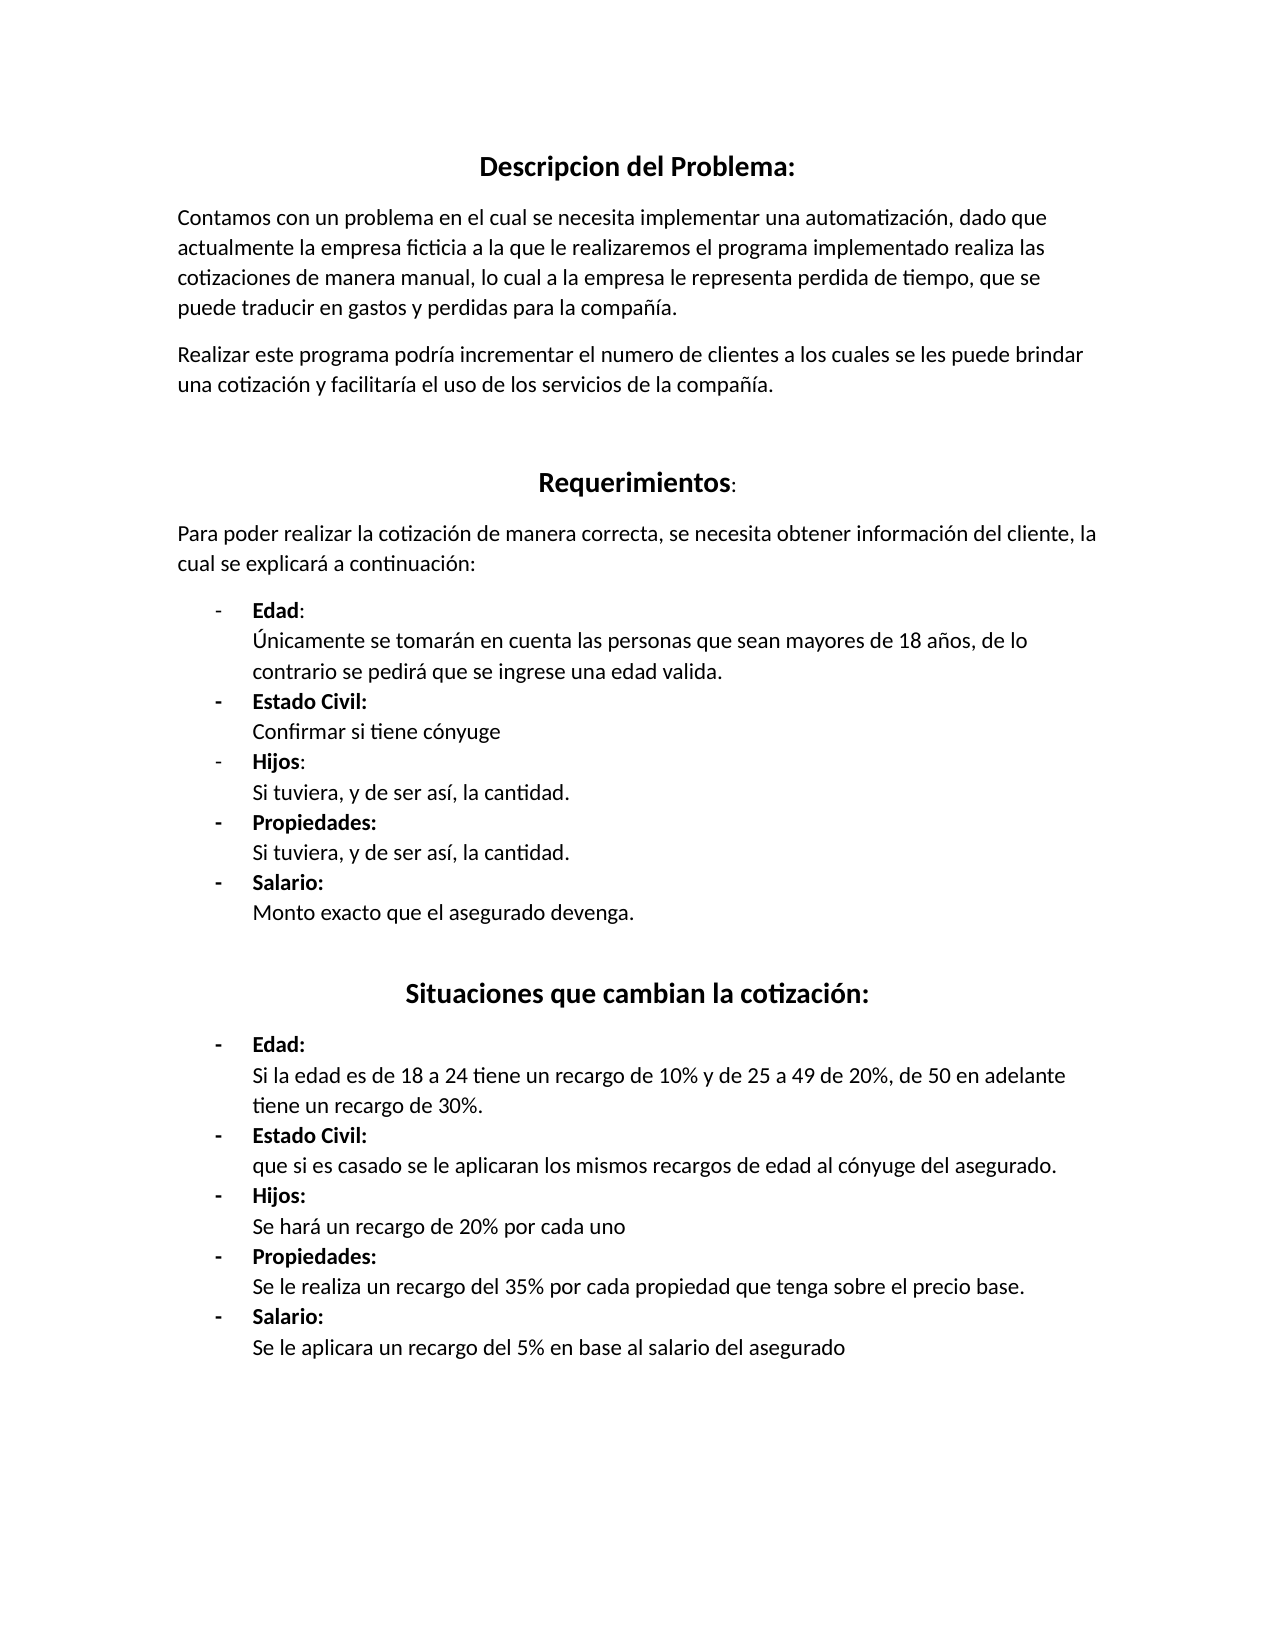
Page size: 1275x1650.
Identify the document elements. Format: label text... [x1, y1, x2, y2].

list Se le aplicara un recargo del 5% en base al salario del asegurado [252, 1333, 1098, 1361]
list Confirmar si tiene cónyuge [252, 717, 1098, 745]
list Hijos: [215, 747, 1098, 775]
list Estado Civil: [215, 1121, 1098, 1149]
text Contamos con un problema en el cual se necesita implementar una automatización, dado que actualmente la empresa ficticia a la que le realizaremos el programa implementado realiza las cotizaciones de manera manual, lo cual a la empresa le representa perdida de tiempo, que se puede traducir en gastos y perdidas para la compañía. [177, 203, 1098, 321]
list Salario: [215, 1302, 1098, 1331]
list Propiedades: [215, 1242, 1098, 1270]
text Para poder realizar la cotización de manera correcta, se necesita obtener información del cliente, la cual se explicará a continuación: [177, 519, 1098, 577]
list Si tuviera, y de ser así, la cantidad. [252, 778, 1098, 806]
text Requerimientos: [177, 464, 1098, 500]
list Si tuviera, y de ser así, la cantidad. [252, 838, 1098, 866]
list que si es casado se le aplicaran los mismos recargos de edad al cónyuge del asegurado. [252, 1151, 1098, 1179]
text Descripcion del Problema: [177, 148, 1098, 183]
list Monto exacto que el asegurado devenga. [252, 898, 1098, 926]
list Se hará un recargo de 20% por cada uno [252, 1212, 1098, 1240]
list Edad: [215, 596, 1098, 624]
text Situaciones que cambian la cotización: [177, 976, 1098, 1011]
list Salario: [215, 868, 1098, 896]
list Estado Civil: [215, 687, 1098, 715]
list Edad: [215, 1031, 1098, 1059]
list Hijos: [215, 1182, 1098, 1210]
list Propiedades: [215, 808, 1098, 836]
list Se le realiza un recargo del 35% por cada propiedad que tenga sobre el precio base. [252, 1272, 1098, 1300]
list Si la edad es de 18 a 24 tiene un recargo de 10% y de 25 a 49 de 20%, de 50 en adelante tiene un recargo de 30%. [252, 1061, 1098, 1119]
list Únicamente se tomarán en cuenta las personas que sean mayores de 18 años, de lo contrario se pedirá que se ingrese una edad valida. [252, 627, 1098, 685]
text Realizar este programa podría incrementar el numero de clientes a los cuales se les puede brindar una cotización y facilitaría el uso de los servicios de la compañía. [177, 340, 1098, 398]
